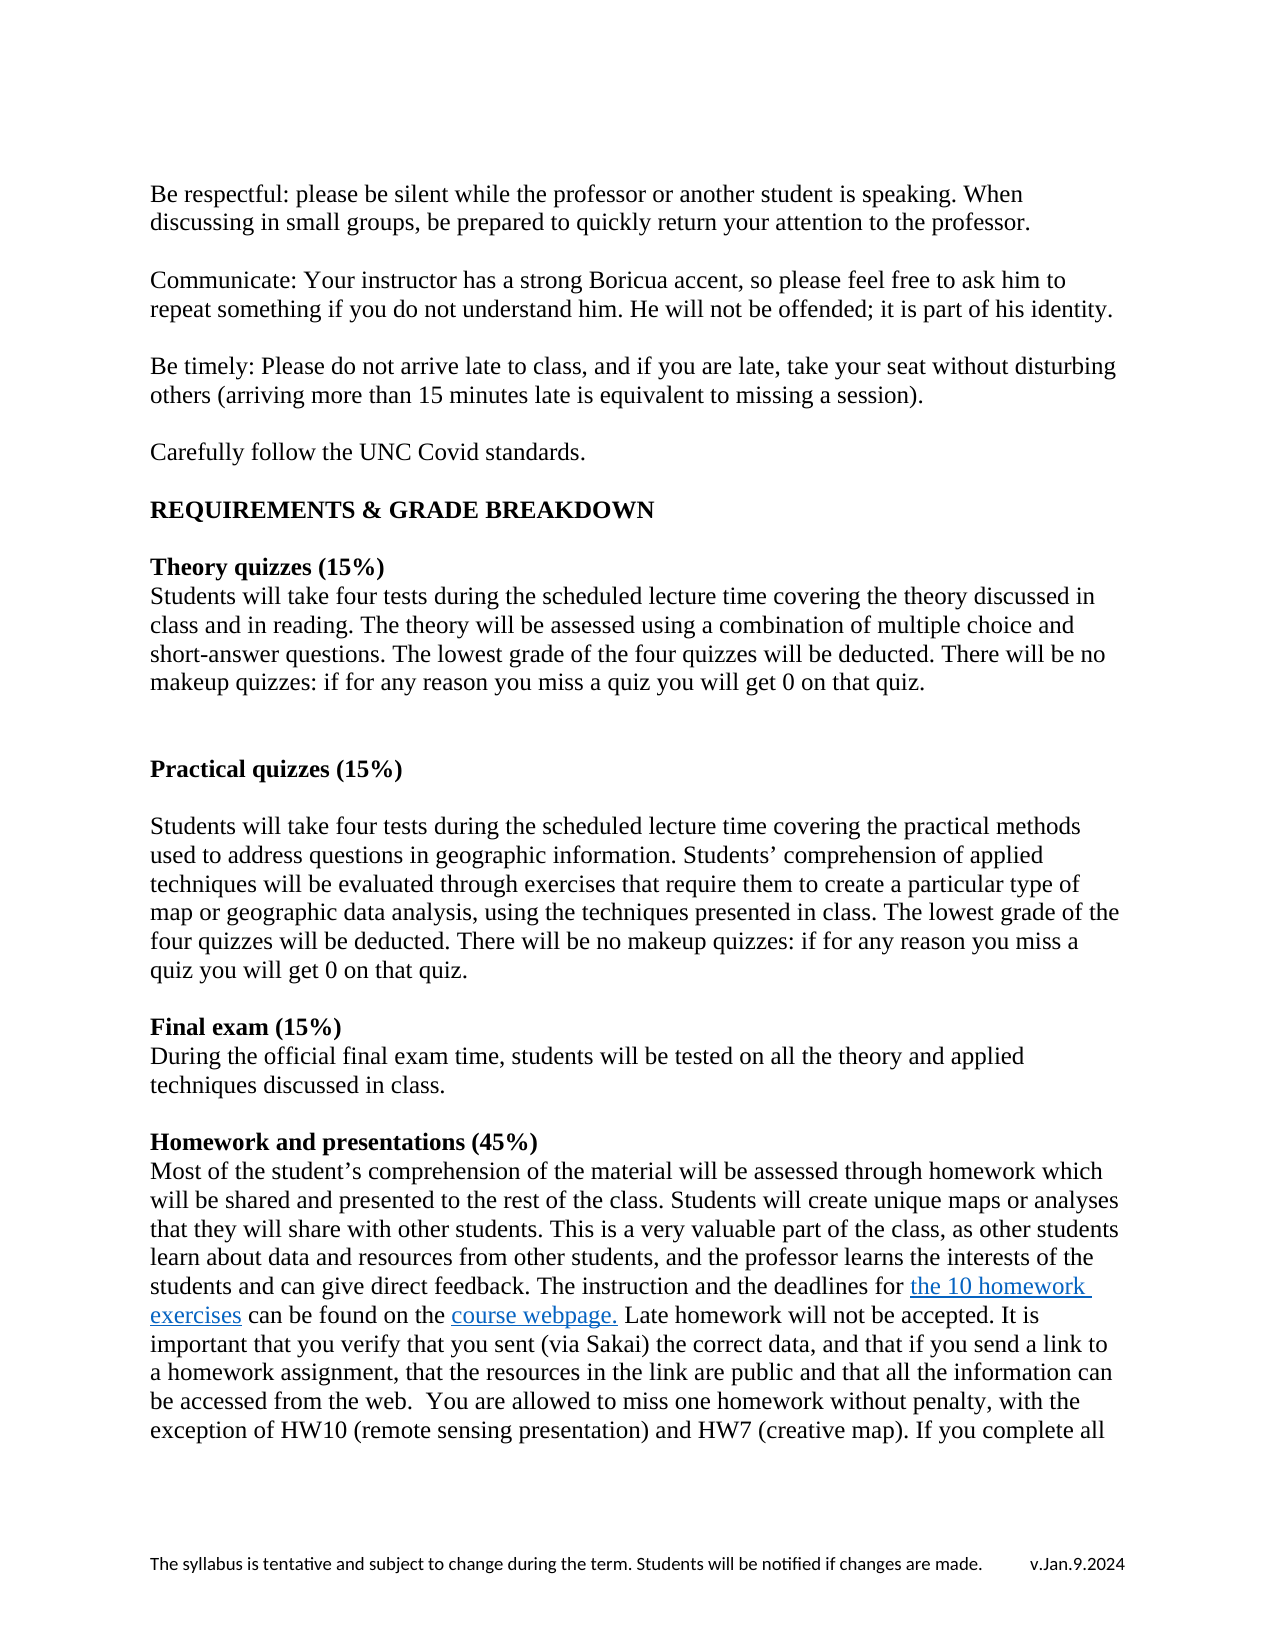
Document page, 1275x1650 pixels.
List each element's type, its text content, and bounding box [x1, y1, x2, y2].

text Practical quizzes (15%) [150, 754, 1125, 782]
text Carefully follow the UNC Covid standards. [150, 437, 1125, 466]
text Communicate: Your instructor has a strong Boricua accent, so please feel free to ask him to repeat something if you do not understand him. He will not be offended; it is part of his identity. [150, 265, 1125, 322]
text Students will take four tests during the scheduled lecture time covering the theory discussed in class and in reading. The theory will be assessed using a combination of multiple choice and short-answer questions. The lowest grade of the four quizzes will be deducted. There will be no makeup quizzes: if for any reason you miss a quiz you will get 0 on that quiz. [150, 581, 1125, 696]
text REQUIREMENTS & GRADE BREAKDOWN [150, 495, 1125, 524]
text Homework and presentations (45%) [150, 1127, 1125, 1156]
text Be timely: Please do not arrive late to class, and if you are late, take your seat without disturbing others (arriving more than 15 minutes late is equivalent to missing a session). [150, 351, 1125, 409]
text Students will take four tests during the scheduled lecture time covering the practical methods used to address questions in geographic information. Students’ comprehension of applied techniques will be evaluated through exercises that require them to create a particular type of map or geographic data analysis, using the techniques presented in class. The lowest grade of the four quizzes will be deducted. There will be no makeup quizzes: if for any reason you miss a quiz you will get 0 on that quiz. [150, 811, 1125, 984]
text Be respectful: please be silent while the professor or another student is speaking. When discussing in small groups, be prepared to quickly return your attention to the professor. [150, 179, 1125, 236]
text During the official final exam time, students will be tested on all the theory and applied techniques discussed in class. [150, 1041, 1125, 1099]
text Final exam (15%) [150, 1012, 1125, 1041]
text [150, 1156, 1125, 1444]
text Theory quizzes (15%) [150, 552, 1125, 581]
